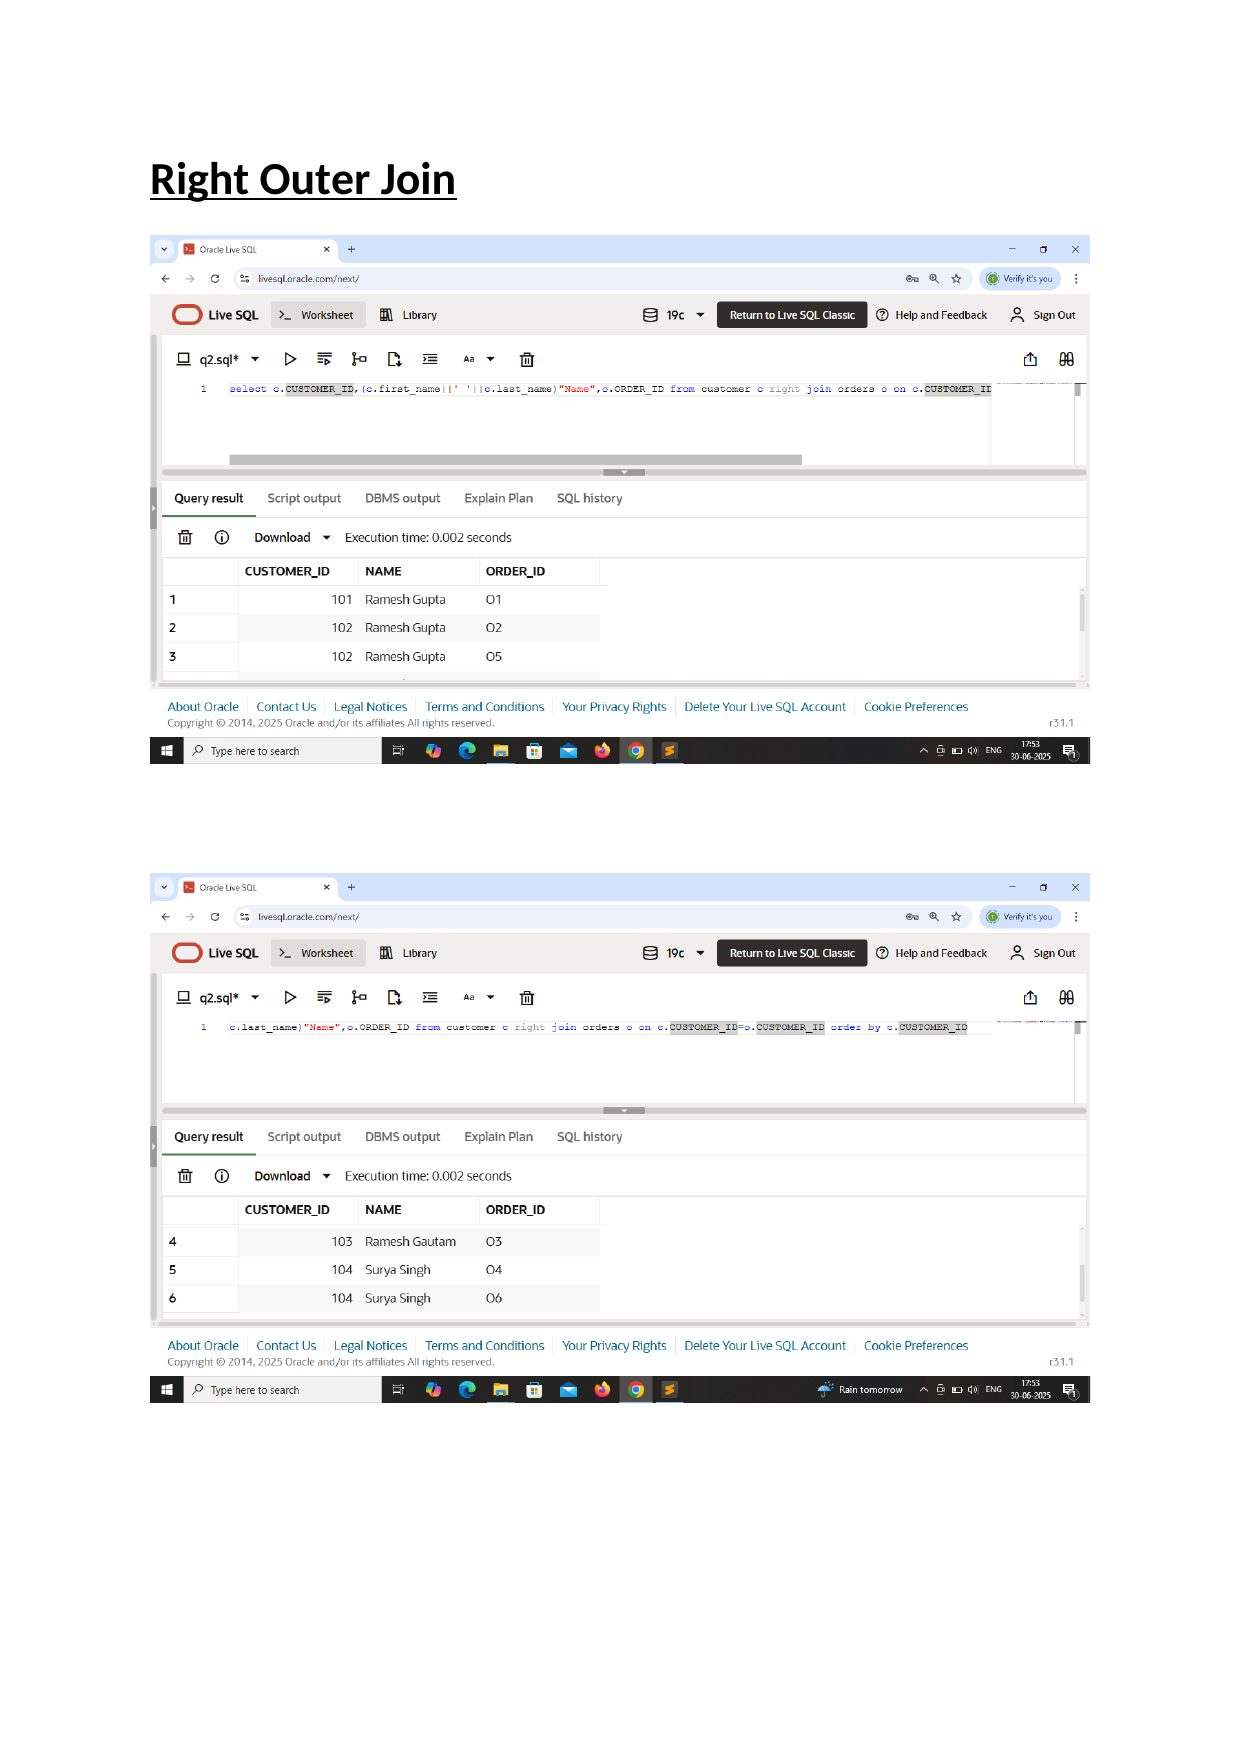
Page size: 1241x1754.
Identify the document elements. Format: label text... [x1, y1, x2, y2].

picture [150, 235, 1091, 764]
picture [150, 873, 1091, 1403]
text Right Outer Join [150, 150, 1090, 206]
